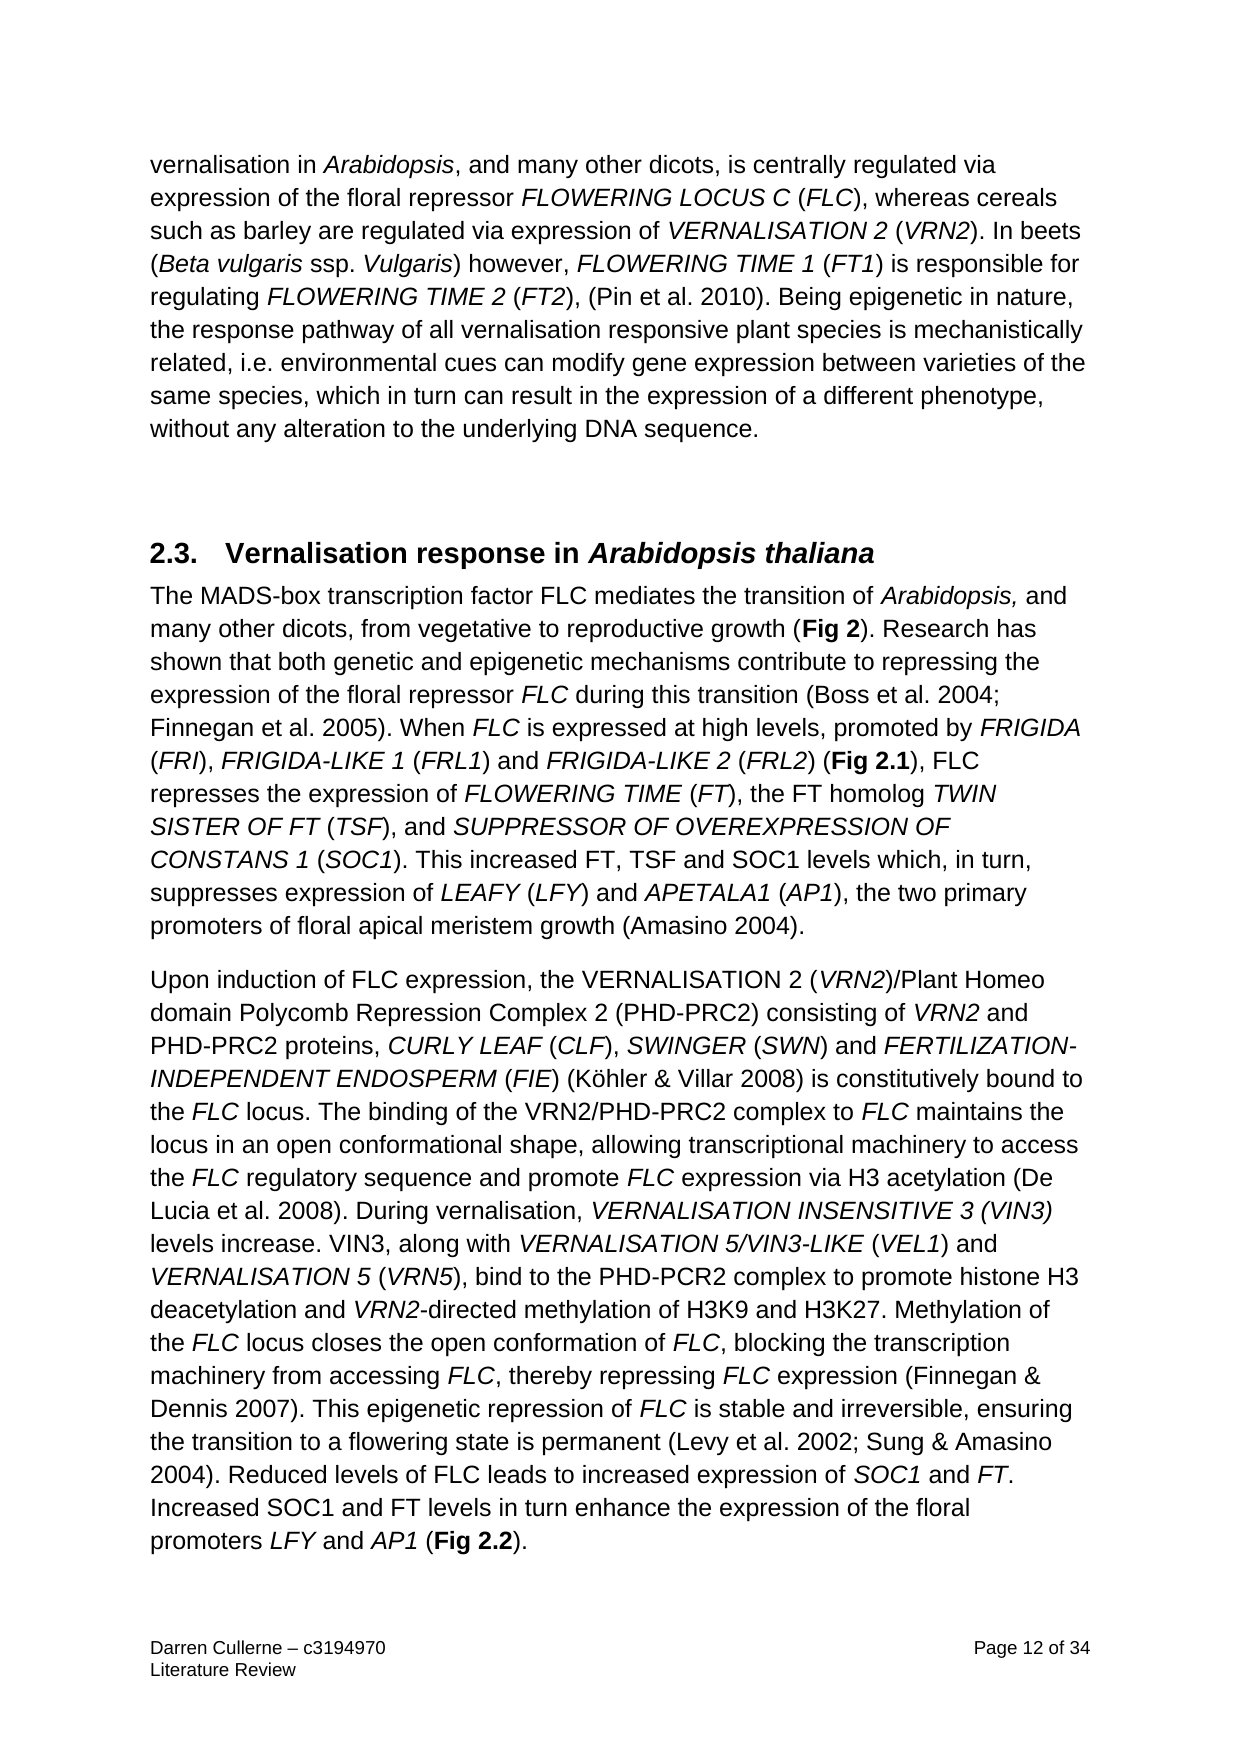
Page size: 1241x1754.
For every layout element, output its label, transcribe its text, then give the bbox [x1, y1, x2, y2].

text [150, 150, 1090, 443]
subtitle Vernalisation response in Arabidopsis thaliana [149, 536, 1090, 570]
text The MADS-box transcription factor FLC mediates the transition of Arabidopsis, and many other dicots, from vegetative to reproductive growth (Fig 2). Research has shown that both genetic and epigenetic mechanisms contribute to repressing the expression of the floral repressor FLC during this transition (Boss et al. 2004; Finnegan et al. 2005). When FLC is expressed at high levels, promoted by FRIGIDA (FRI), FRIGIDA-LIKE 1 (FRL1) and FRIGIDA-LIKE 2 (FRL2) (Fig 2.1), FLC represses the expression of FLOWERING TIME (FT), the FT homolog TWIN SISTER OF FT (TSF), and SUPPRESSOR OF OVEREXPRESSION OF CONSTANS 1 (SOC1). This increased FT, TSF and SOC1 levels which, in turn, suppresses expression of LEAFY (LFY) and APETALA1 (AP1), the two primary promoters of floral apical meristem growth (Amasino 2004). [150, 581, 1090, 940]
text Upon induction of FLC expression, the VERNALISATION 2 (VRN2)/Plant Homeo domain Polycomb Repression Complex 2 (PHD-PRC2) consisting of VRN2 and PHD-PRC2 proteins, CURLY LEAF (CLF), SWINGER (SWN) and FERTILIZATION-INDEPENDENT ENDOSPERM (FIE) (Köhler & Villar 2008) is constitutively bound to the FLC locus. The binding of the VRN2/PHD-PRC2 complex to FLC maintains the locus in an open conformational shape, allowing transcriptional machinery to access the FLC regulatory sequence and promote FLC expression via H3 acetylation (De Lucia et al. 2008). During vernalisation, VERNALISATION INSENSITIVE 3 (VIN3) levels increase. VIN3, along with VERNALISATION 5/VIN3-LIKE (VEL1) and VERNALISATION 5 (VRN5), bind to the PHD-PCR2 complex to promote histone H3 deacetylation and VRN2-directed methylation of H3K9 and H3K27. Methylation of the FLC locus closes the open conformation of FLC, blocking the transcription machinery from accessing FLC, thereby repressing FLC expression (Finnegan & Dennis 2007). This epigenetic repression of FLC is stable and irreversible, ensuring the transition to a flowering state is permanent (Levy et al. 2002; Sung & Amasino 2004). Reduced levels of FLC leads to increased expression of SOC1 and FT. Increased SOC1 and FT levels in turn enhance the expression of the floral promoters LFY and AP1 (Fig 2.2). [150, 965, 1090, 1555]
